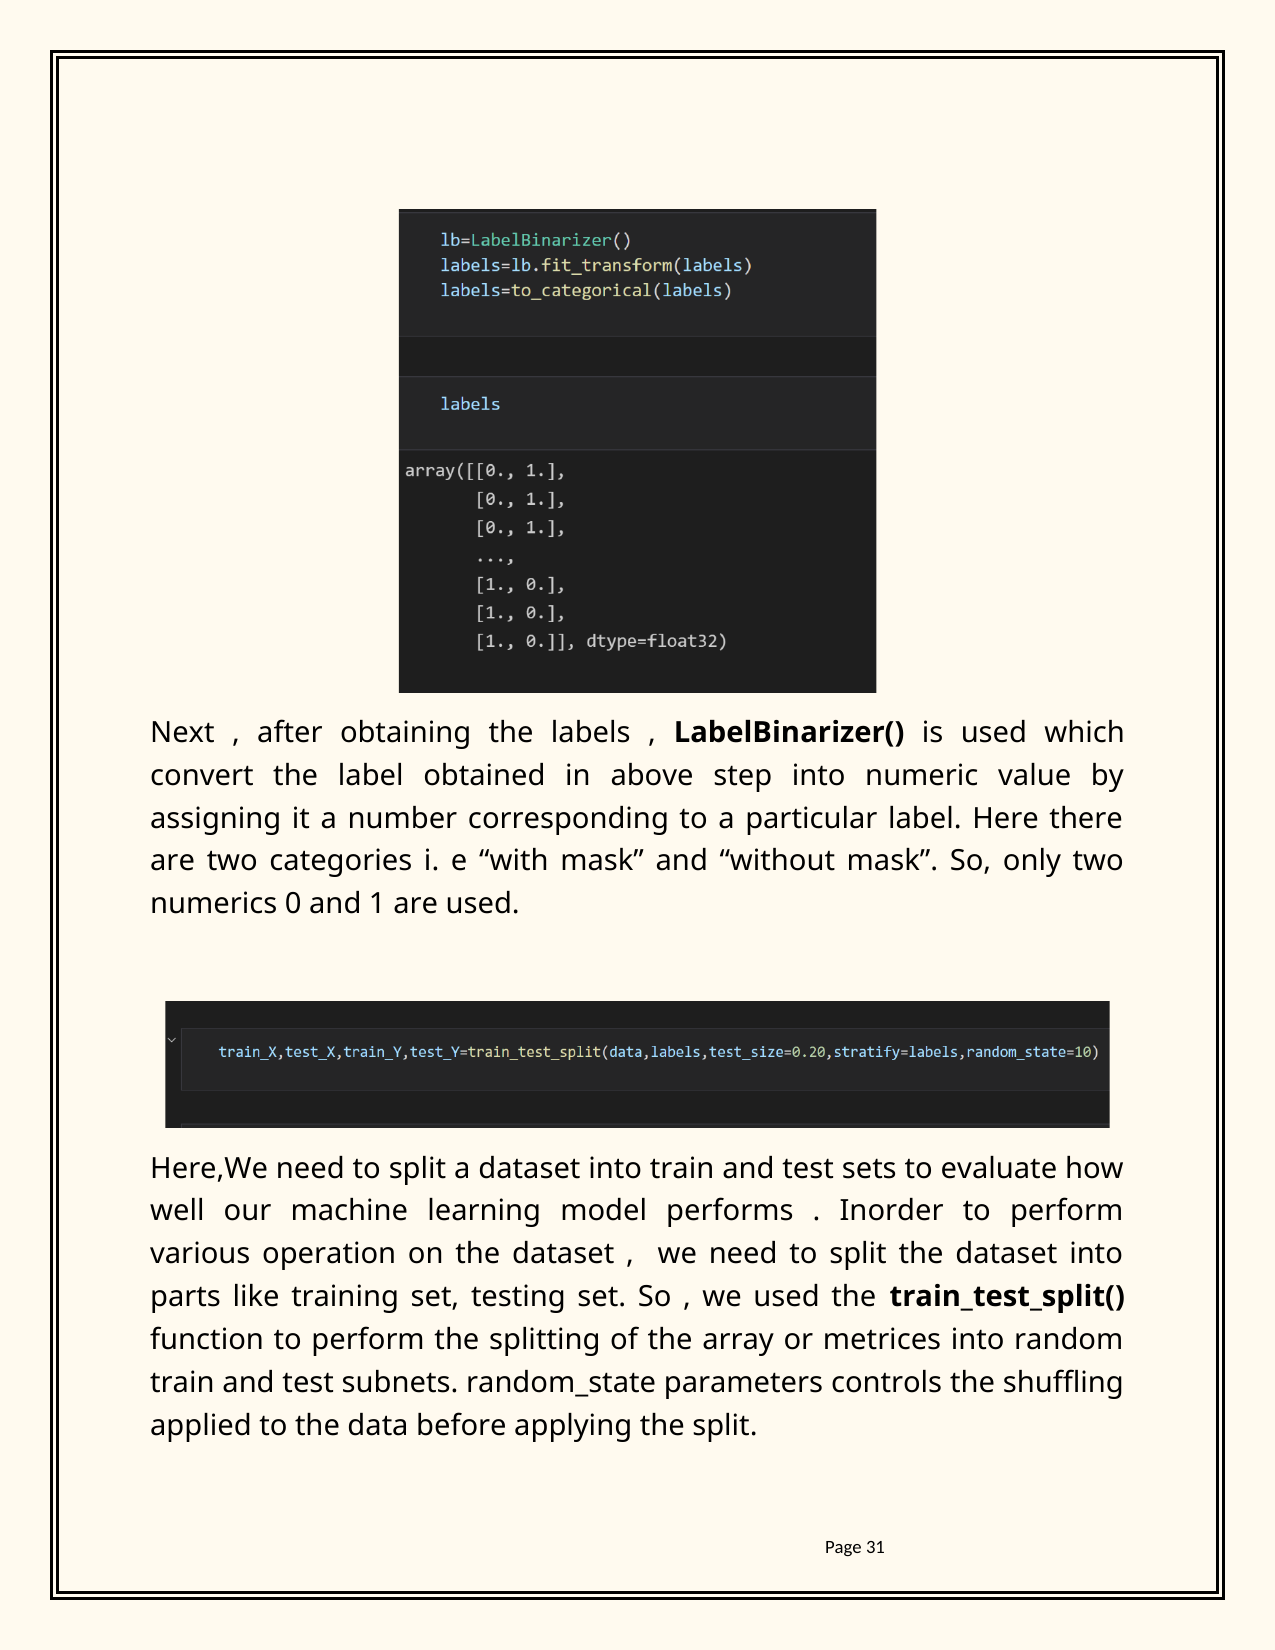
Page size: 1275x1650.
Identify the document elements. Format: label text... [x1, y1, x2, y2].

picture [165, 1001, 1110, 1128]
list Here,We need to split a dataset into train and test sets to evaluate how well our machine learning model performs . Inorder to perform various operation on the dataset , we need to split the dataset into parts like training set, testing set. So , we used the train_test_split() function to perform the splitting of the array or metrices into random train and test subnets. random_state parameters controls the shuffling applied to the data before applying the split. [150, 1147, 1125, 1443]
picture [398, 209, 877, 693]
list Next , after obtaining the labels , LabelBinarizer() is used which convert the label obtained in above step into numeric value by assigning it a number corresponding to a particular label. Here there are two categories i. e “with mask” and “without mask”. So, only two numerics 0 and 1 are used. [150, 711, 1125, 922]
